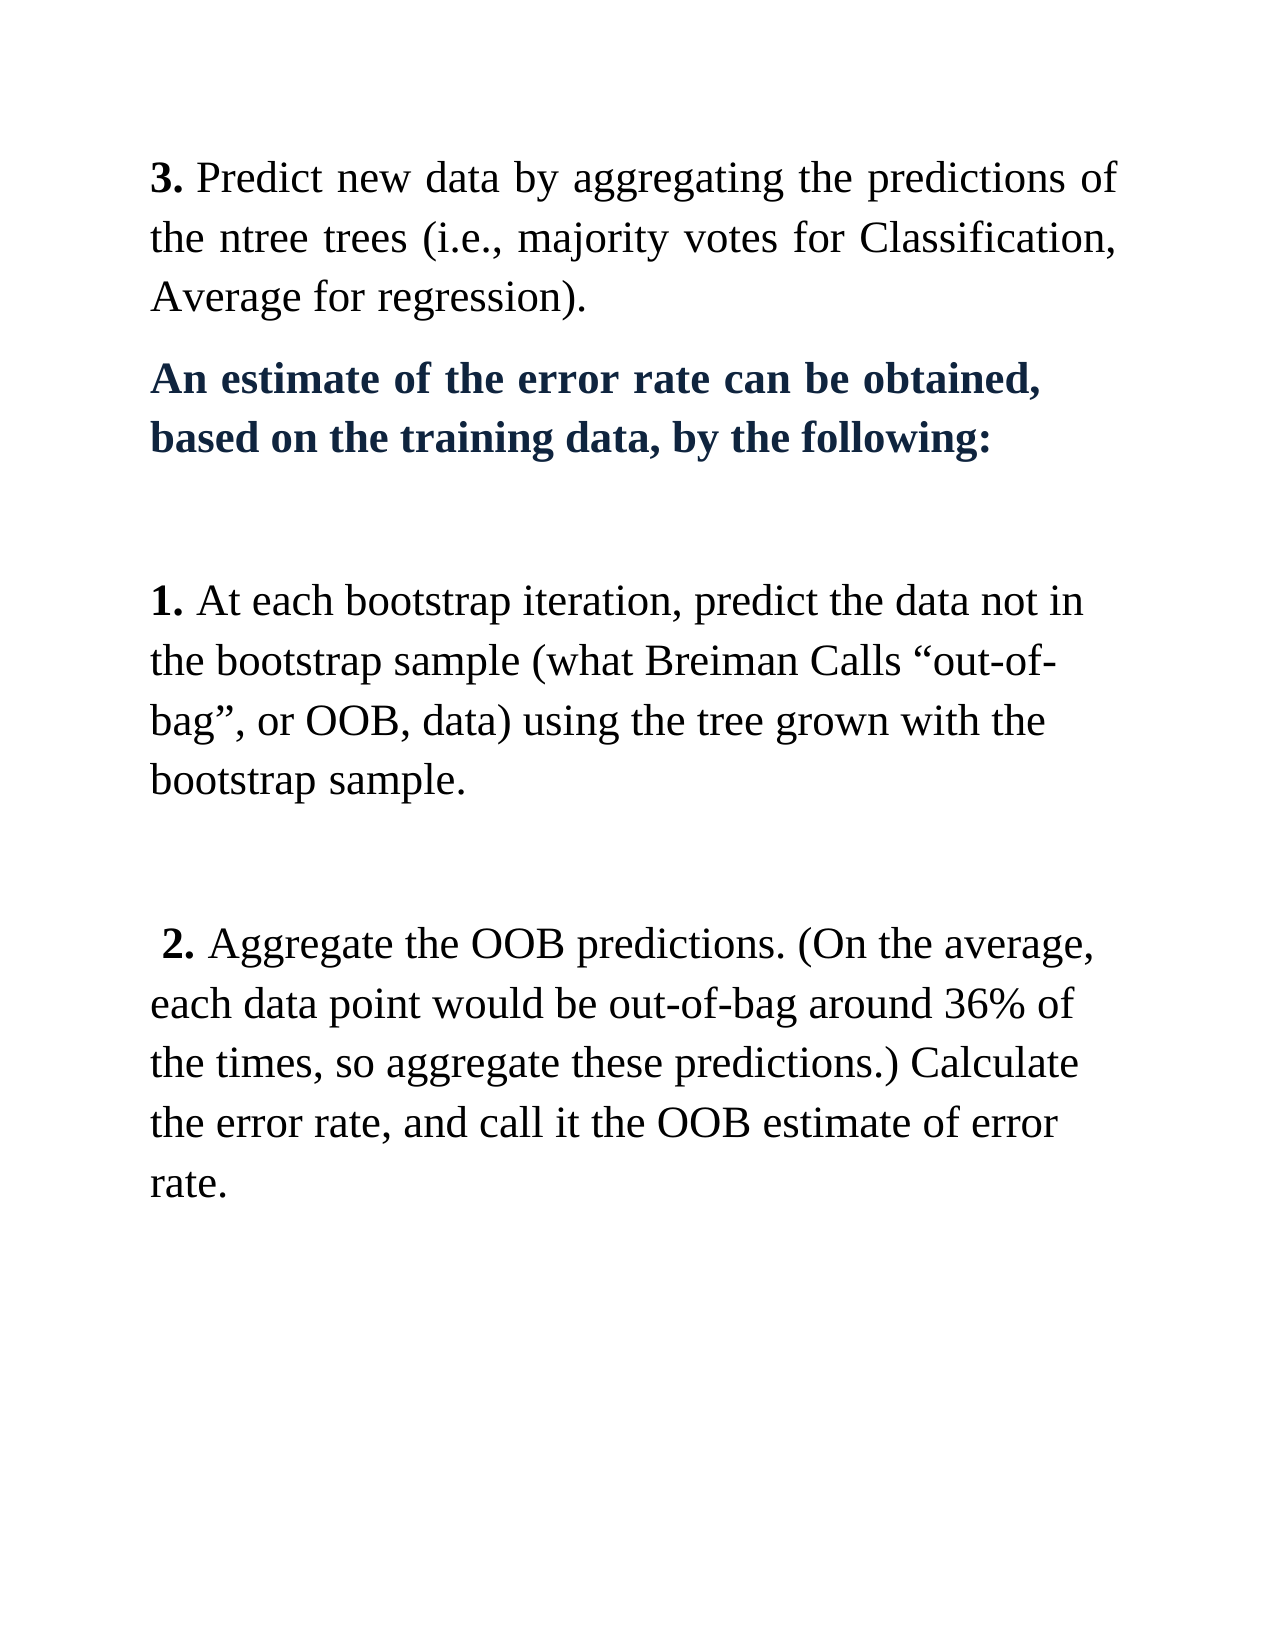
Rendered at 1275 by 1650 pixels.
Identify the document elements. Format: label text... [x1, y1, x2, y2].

list At each bootstrap iteration, predict the data not in the bootstrap sample (what Breiman Calls “out-of- bag”, or OOB, data) using the tree grown with the bootstrap sample. [150, 574, 1106, 804]
subtitle An estimate of the error rate can be obtained, based on the training data, by the following: [150, 351, 1042, 463]
list Predict new data by aggregating the predictions of the ntree trees (i.e., majority votes for Classification, Average for regression). [150, 151, 1119, 321]
list Aggregate the OOB predictions. (On the average, each data point would be out-of-bag around 36% of the times, so aggregate these predictions.) Calculate the error rate, and call it the OOB estimate of error rate. [150, 917, 1116, 1207]
